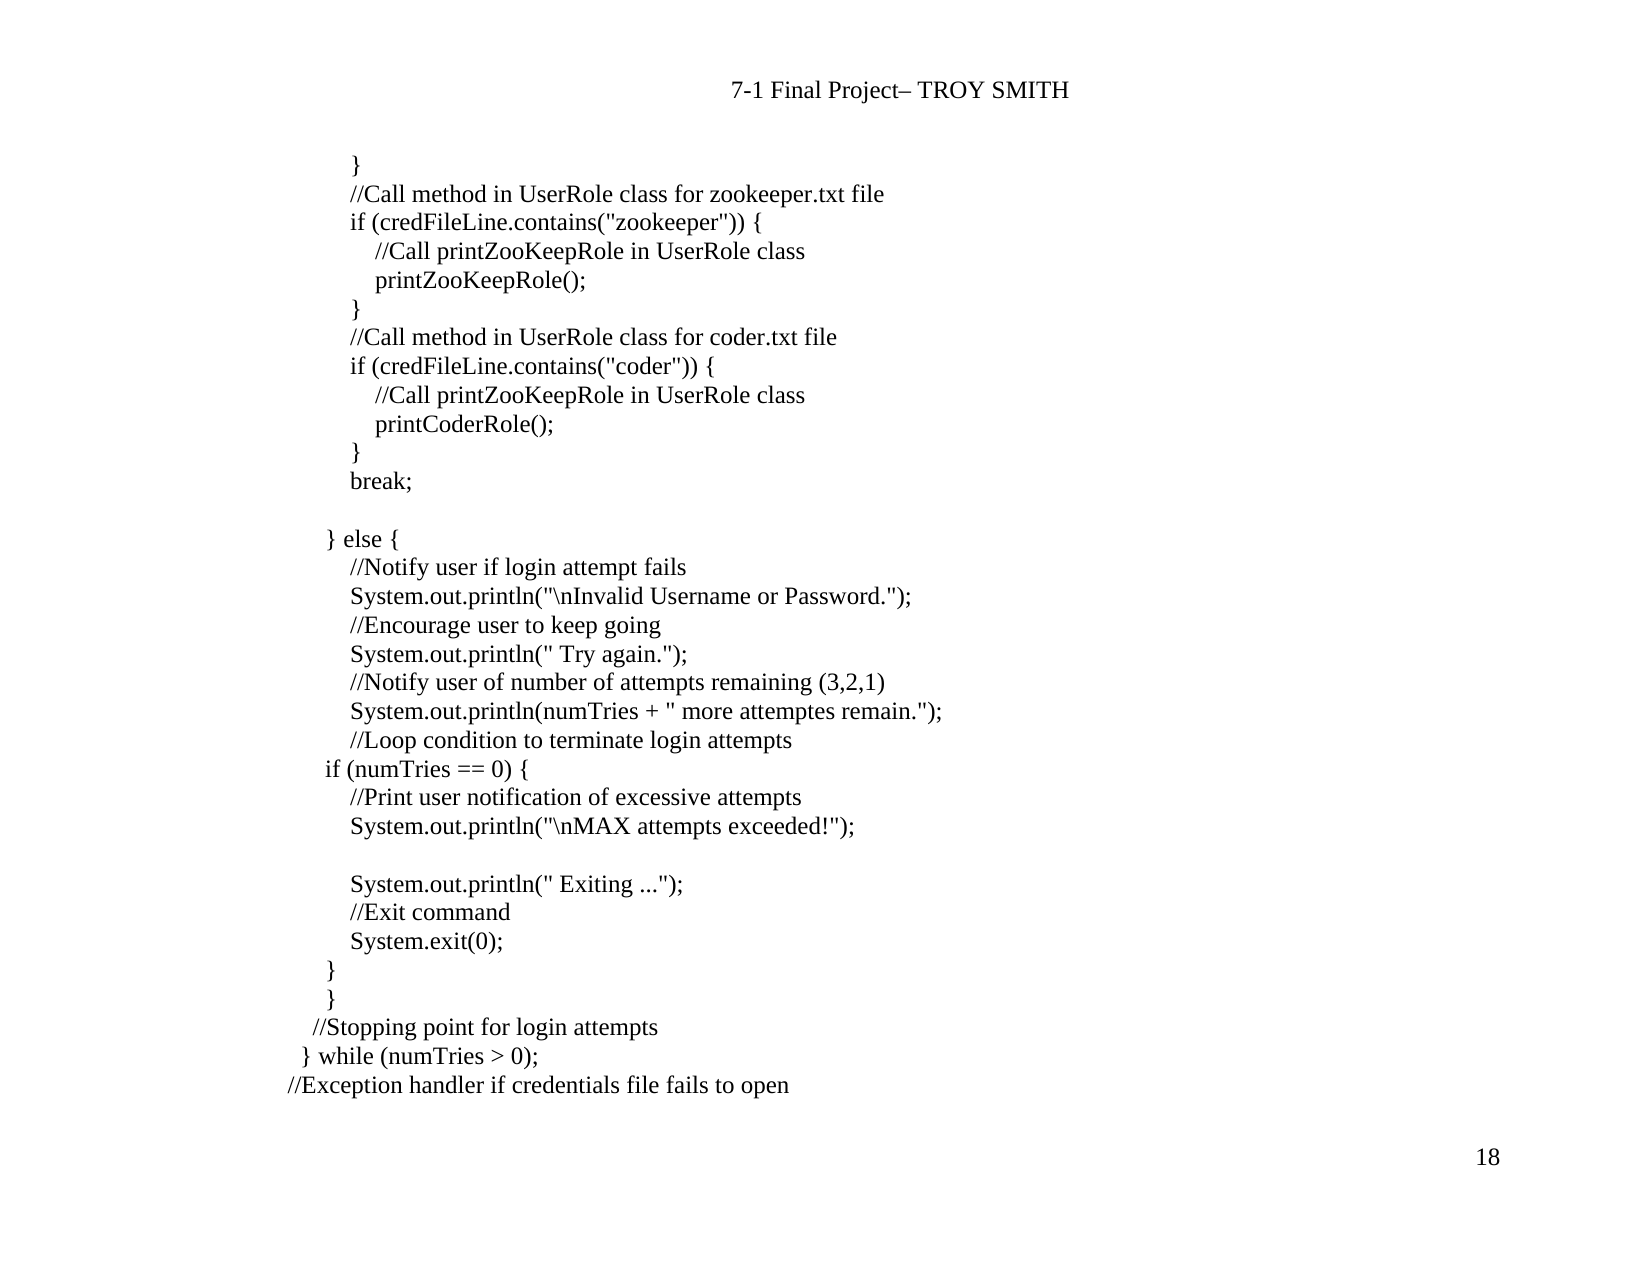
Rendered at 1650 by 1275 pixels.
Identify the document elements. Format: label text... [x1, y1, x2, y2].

text System.exit(0); [225, 926, 1500, 955]
text printCoderRole(); [225, 409, 1500, 437]
text System.out.println("\nInvalid Username or Password."); [225, 581, 1500, 610]
text } [225, 294, 1500, 322]
text } [225, 984, 1500, 1012]
text } [225, 955, 1500, 984]
text //Call printZooKeepRole in UserRole class [225, 380, 1500, 409]
text System.out.println(" Exiting ..."); [225, 869, 1500, 897]
text //Call printZooKeepRole in UserRole class [225, 236, 1500, 265]
text //Notify user of number of attempts remaining (3,2,1) [225, 667, 1500, 696]
text } [225, 437, 1500, 466]
text if (credFileLine.contains("coder")) { [225, 351, 1500, 380]
text //Call method in UserRole class for zookeeper.txt file [225, 179, 1500, 207]
text } else { [225, 524, 1500, 552]
text //Exit command [225, 897, 1500, 926]
text printZooKeepRole(); [225, 265, 1500, 294]
text //Call method in UserRole class for coder.txt file [225, 322, 1500, 351]
text System.out.println(" Try again."); [225, 639, 1500, 667]
text //Encourage user to keep going [225, 610, 1500, 639]
text //Stopping point for login attempts [225, 1012, 1500, 1041]
text System.out.println("\nMAX attempts exceeded!"); [225, 811, 1500, 840]
text } [225, 150, 1500, 179]
text //Notify user if login attempt fails [225, 552, 1500, 581]
text break; [225, 466, 1500, 495]
text //Print user notification of excessive attempts [225, 782, 1500, 811]
text //Loop condition to terminate login attempts [225, 725, 1500, 754]
text System.out.println(numTries + " more attemptes remain."); [225, 696, 1500, 725]
text if (credFileLine.contains("zookeeper")) { [225, 207, 1500, 236]
text if (numTries == 0) { [225, 754, 1500, 782]
text } while (numTries > 0); [225, 1041, 1500, 1070]
text //Exception handler if credentials file fails to open [225, 1070, 1500, 1099]
